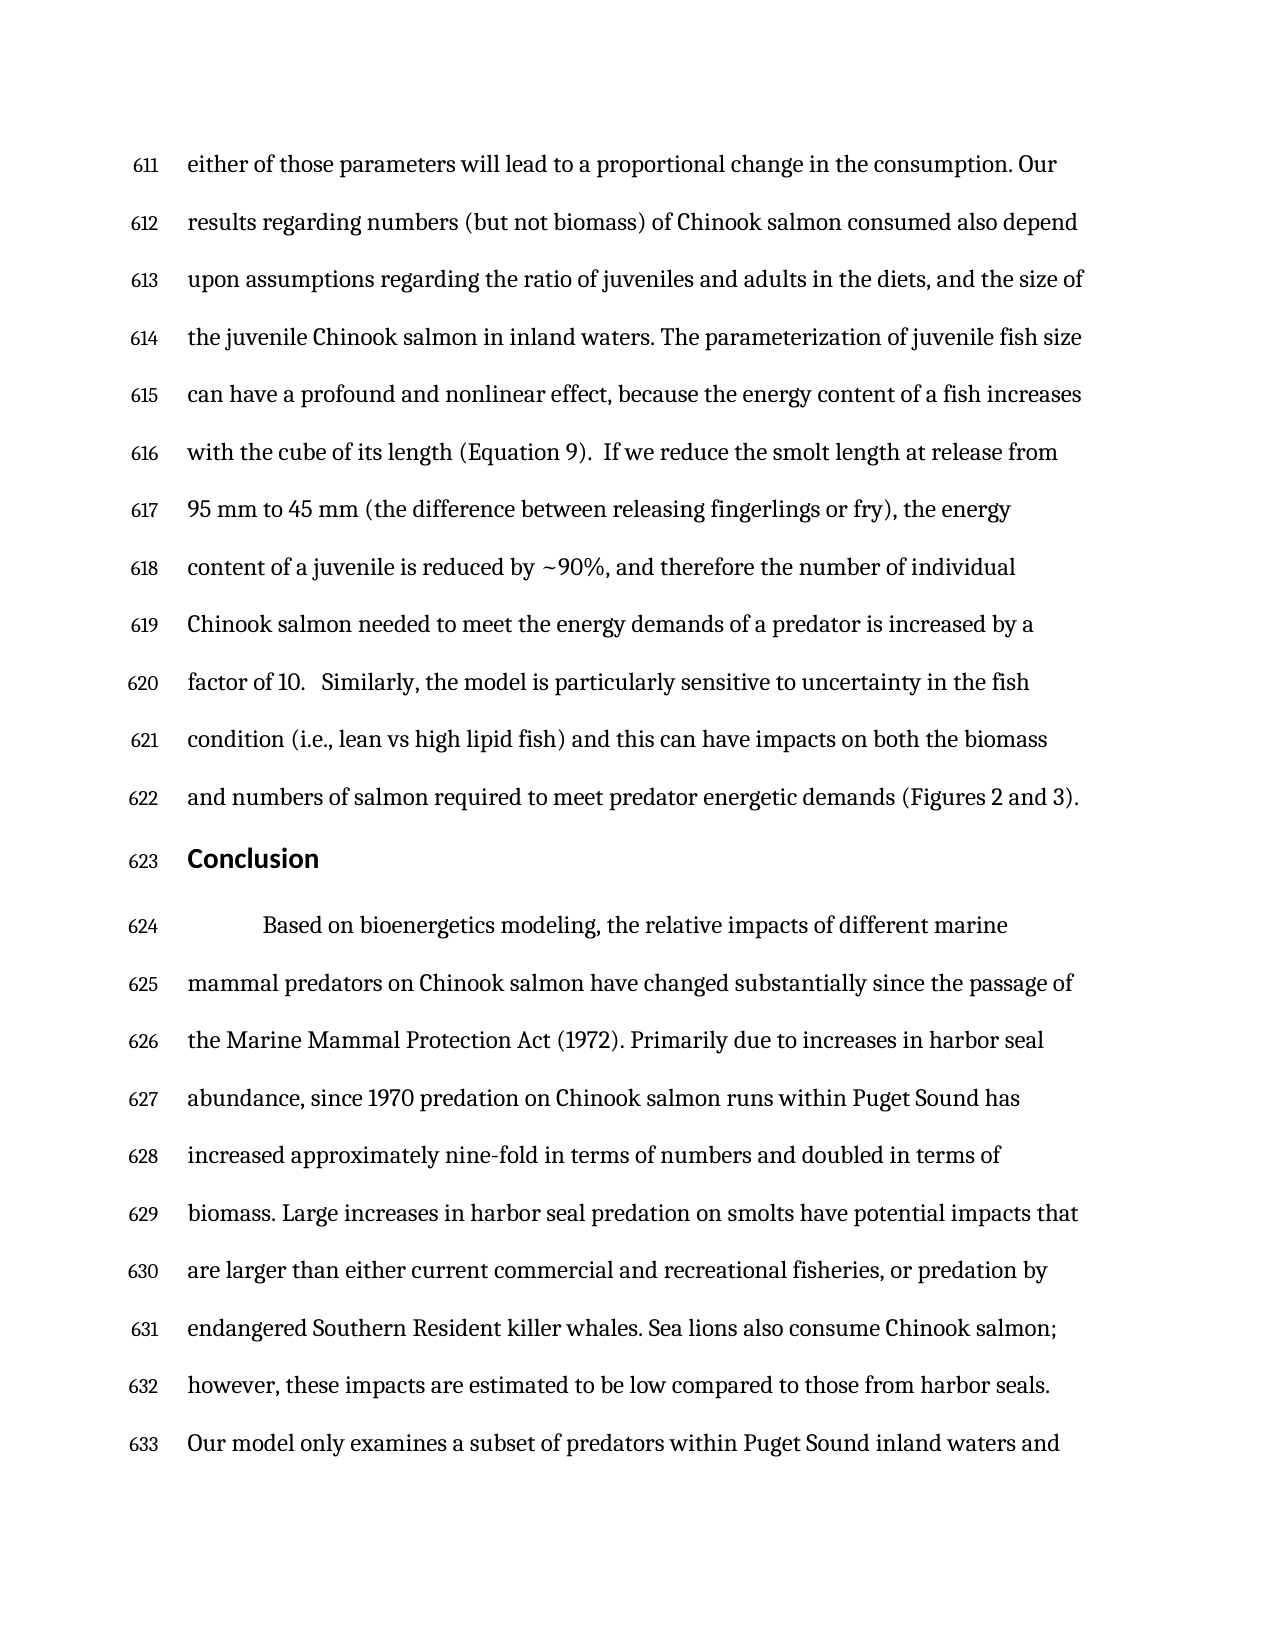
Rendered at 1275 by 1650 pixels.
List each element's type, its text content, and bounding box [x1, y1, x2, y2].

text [187, 911, 1087, 1457]
subtitle Conclusion [187, 840, 1087, 876]
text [187, 150, 1087, 811]
